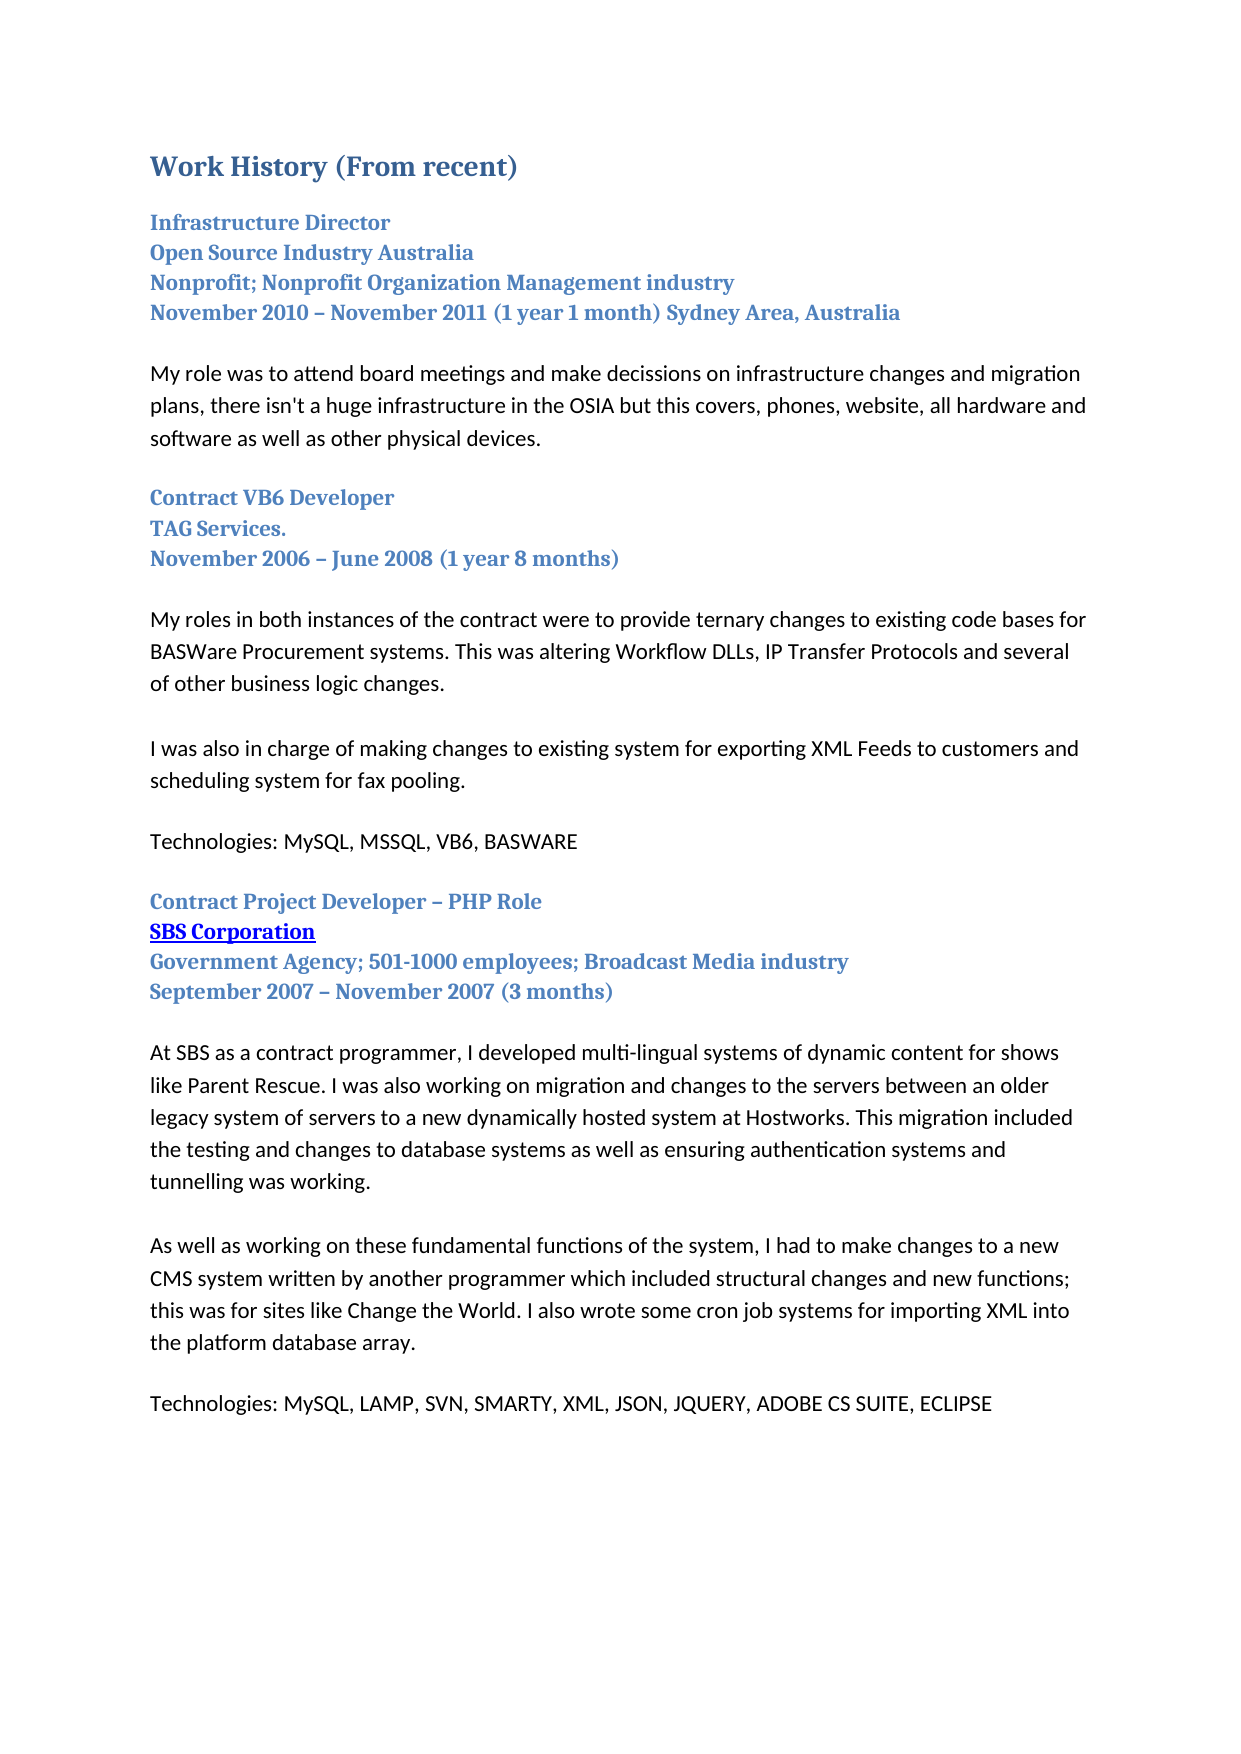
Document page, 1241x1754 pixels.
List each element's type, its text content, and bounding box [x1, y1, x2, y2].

subtitle Work History (From recent) [150, 150, 1090, 183]
text Technologies: MySQL, LAMP, SVN, SMARTY, XML, JSON, JQUERY, ADOBE CS SUITE, ECLIPSE [150, 1389, 1090, 1418]
text My roles in both instances of the contract were to provide ternary changes to existing code bases for BASWare Procurement systems. This was altering Workflow DLLs, IP Transfer Protocols and several of other business logic changes. I was also in charge of making changes to existing system for exporting XML Feeds to customers and scheduling system for fax pooling. [150, 605, 1090, 794]
text At SBS as a contract programmer, I developed multi-lingual systems of dynamic content for shows like Parent Rescue. I was also working on migration and changes to the servers between an older legacy system of servers to a new dynamically hosted system at Hostworks. This migration included the testing and changes to database systems as well as ensuring authentication systems and tunnelling was working. As well as working on these fundamental functions of the system, I had to make changes to a new CMS system written by another programmer which included structural changes and new functions; this was for sites like Change the World. I also wrote some cron job systems for importing XML into the platform database array. [150, 1038, 1090, 1356]
text Technologies: MySQL, MSSQL, VB6, BASWARE [150, 827, 1090, 855]
subtitle Contract Project Developer – PHP Role SBS Corporation Government Agency; 501-1000 employees; Broadcast Media industry September 2007 – November 2007 (3 months) [150, 888, 1090, 1006]
subtitle Contract VB6 Developer TAG Services. November 2006 – June 2008 (1 year 8 months) [150, 485, 1090, 572]
subtitle Infrastructure Director Open Source Industry Australia Nonprofit; Nonprofit Organization Management industry November 2010 – November 2011 (1 year 1 month) Sydney Area, Australia [150, 209, 1090, 326]
text My role was to attend board meetings and make decissions on infrastructure changes and migration plans, there isn't a huge infrastructure in the OSIA but this covers, phones, website, all hardware and software as well as other physical devices. [150, 359, 1090, 452]
